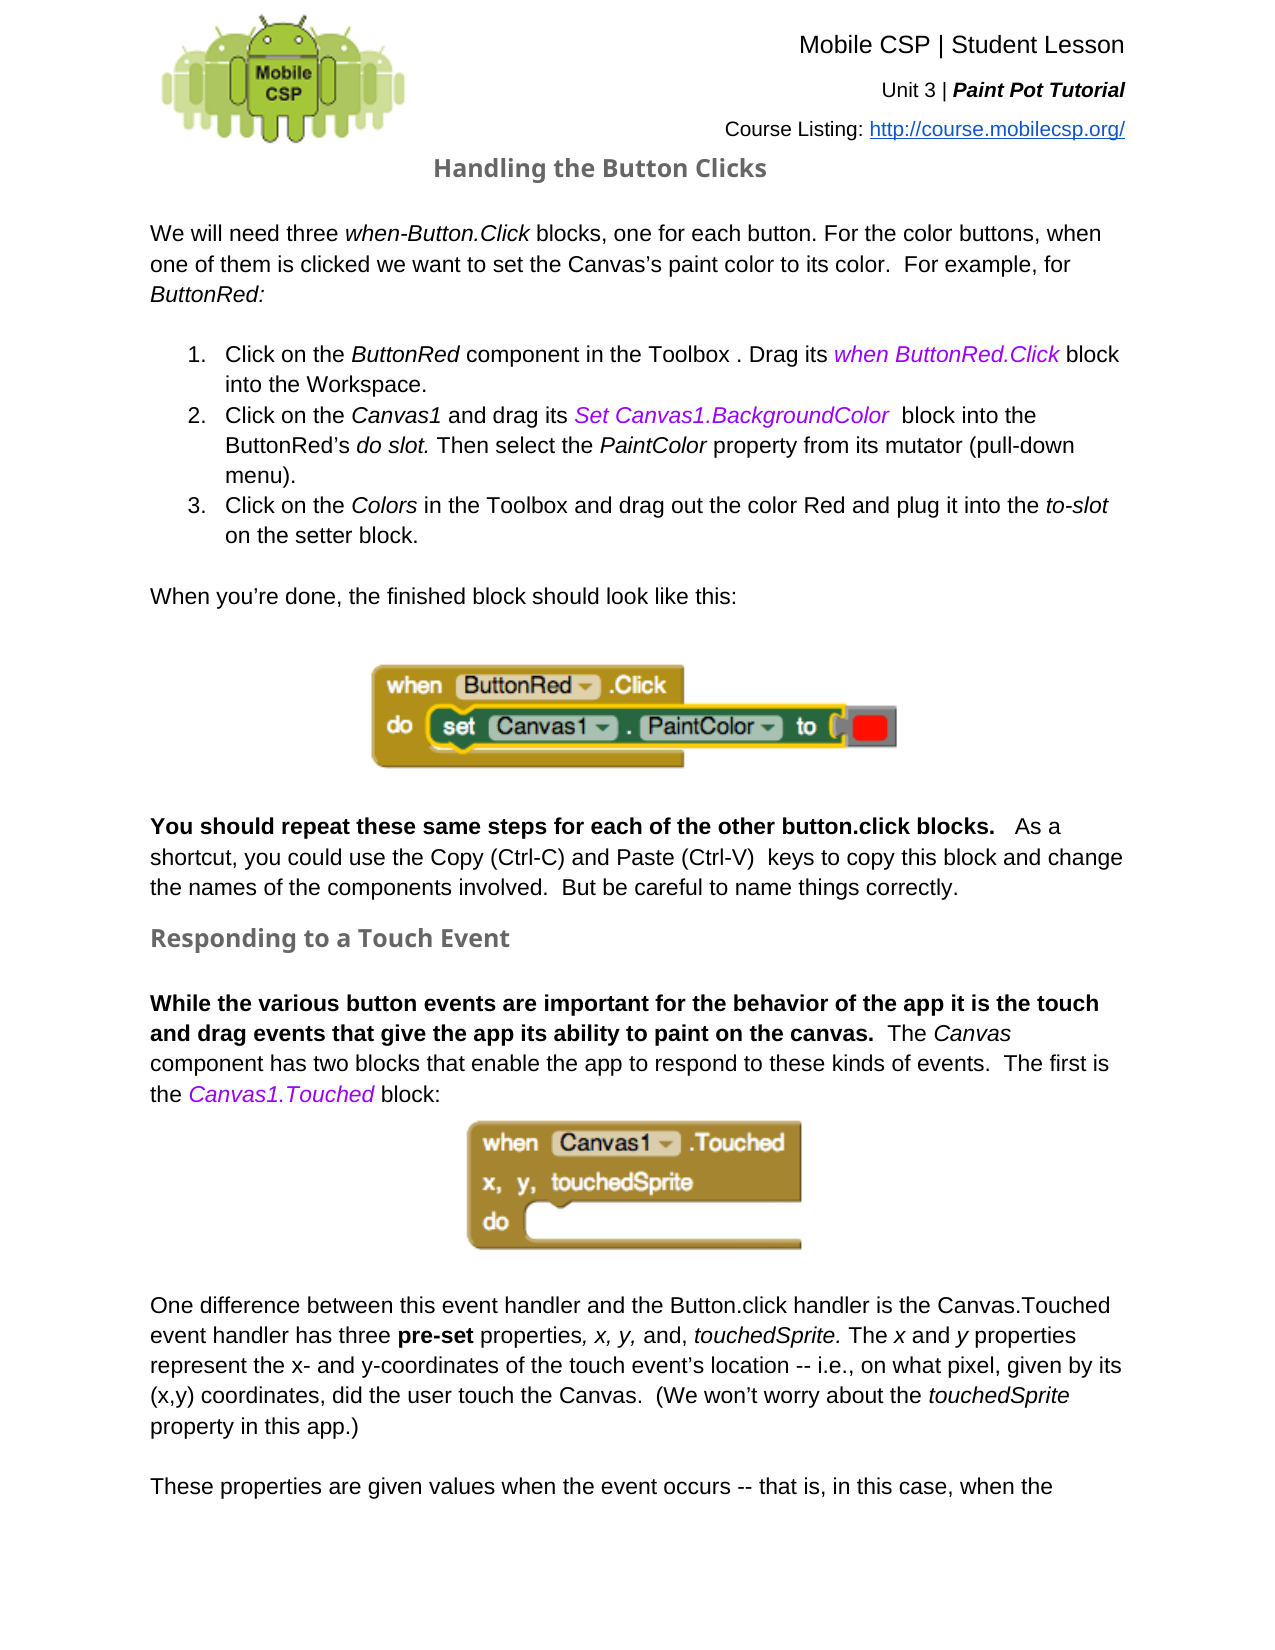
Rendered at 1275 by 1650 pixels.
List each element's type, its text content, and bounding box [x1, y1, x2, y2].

text One difference between this event handler and the Button.click handler is the Canvas.Touched event handler has three pre-set properties, x, y, and, touchedSprite. The x and y properties represent the x- and y-coordinates of the touch event’s location -- i.e., on what pixel, given by its (x,y) coordinates, did the user touch the Canvas. (We won’t worry about the touchedSprite property in this app.) [150, 1292, 1125, 1439]
text We will need three when-Button.Click blocks, one for each button. For the color buttons, when one of them is clicked we want to set the Canvas’s paint color to its color. For example, for ButtonRed: [150, 220, 1125, 307]
picture [364, 643, 911, 780]
subtitle Handling the Button Clicks [150, 151, 1125, 185]
text When you’re done, the finished block should look like this: [150, 583, 1125, 609]
subtitle Responding to a Touch Event [150, 921, 1125, 955]
text You should repeat these same steps for each of the other button.click blocks. As a shortcut, you could use the Copy (Ctrl-C) and Paste (Ctrl-V) keys to copy this block and change the names of the components involved. But be careful to name things correctly. [150, 813, 1125, 900]
list Click on the ButtonRed component in the Toolbox . Drag its when ButtonRed.Click block into the Workspace. [187, 341, 1125, 398]
list Click on the Colors in the Toolbox and drag out the color Red and plug it into the to-slot on the setter block. [187, 492, 1125, 549]
text While the various button events are important for the behavior of the app it is the touch and drag events that give the app its ability to paint on the canvas. The Canvas component has two blocks that enable the app to respond to these kinds of events. The first is the Canvas1.Touched block: [150, 990, 1125, 1107]
list Click on the Canvas1 and drag its Set Canvas1.BackgroundColor block into the ButtonRed’s do slot. Then select the PaintColor property from its mutator (pull-down menu). [187, 402, 1125, 488]
picture [464, 1110, 811, 1258]
picture [153, 14, 415, 145]
